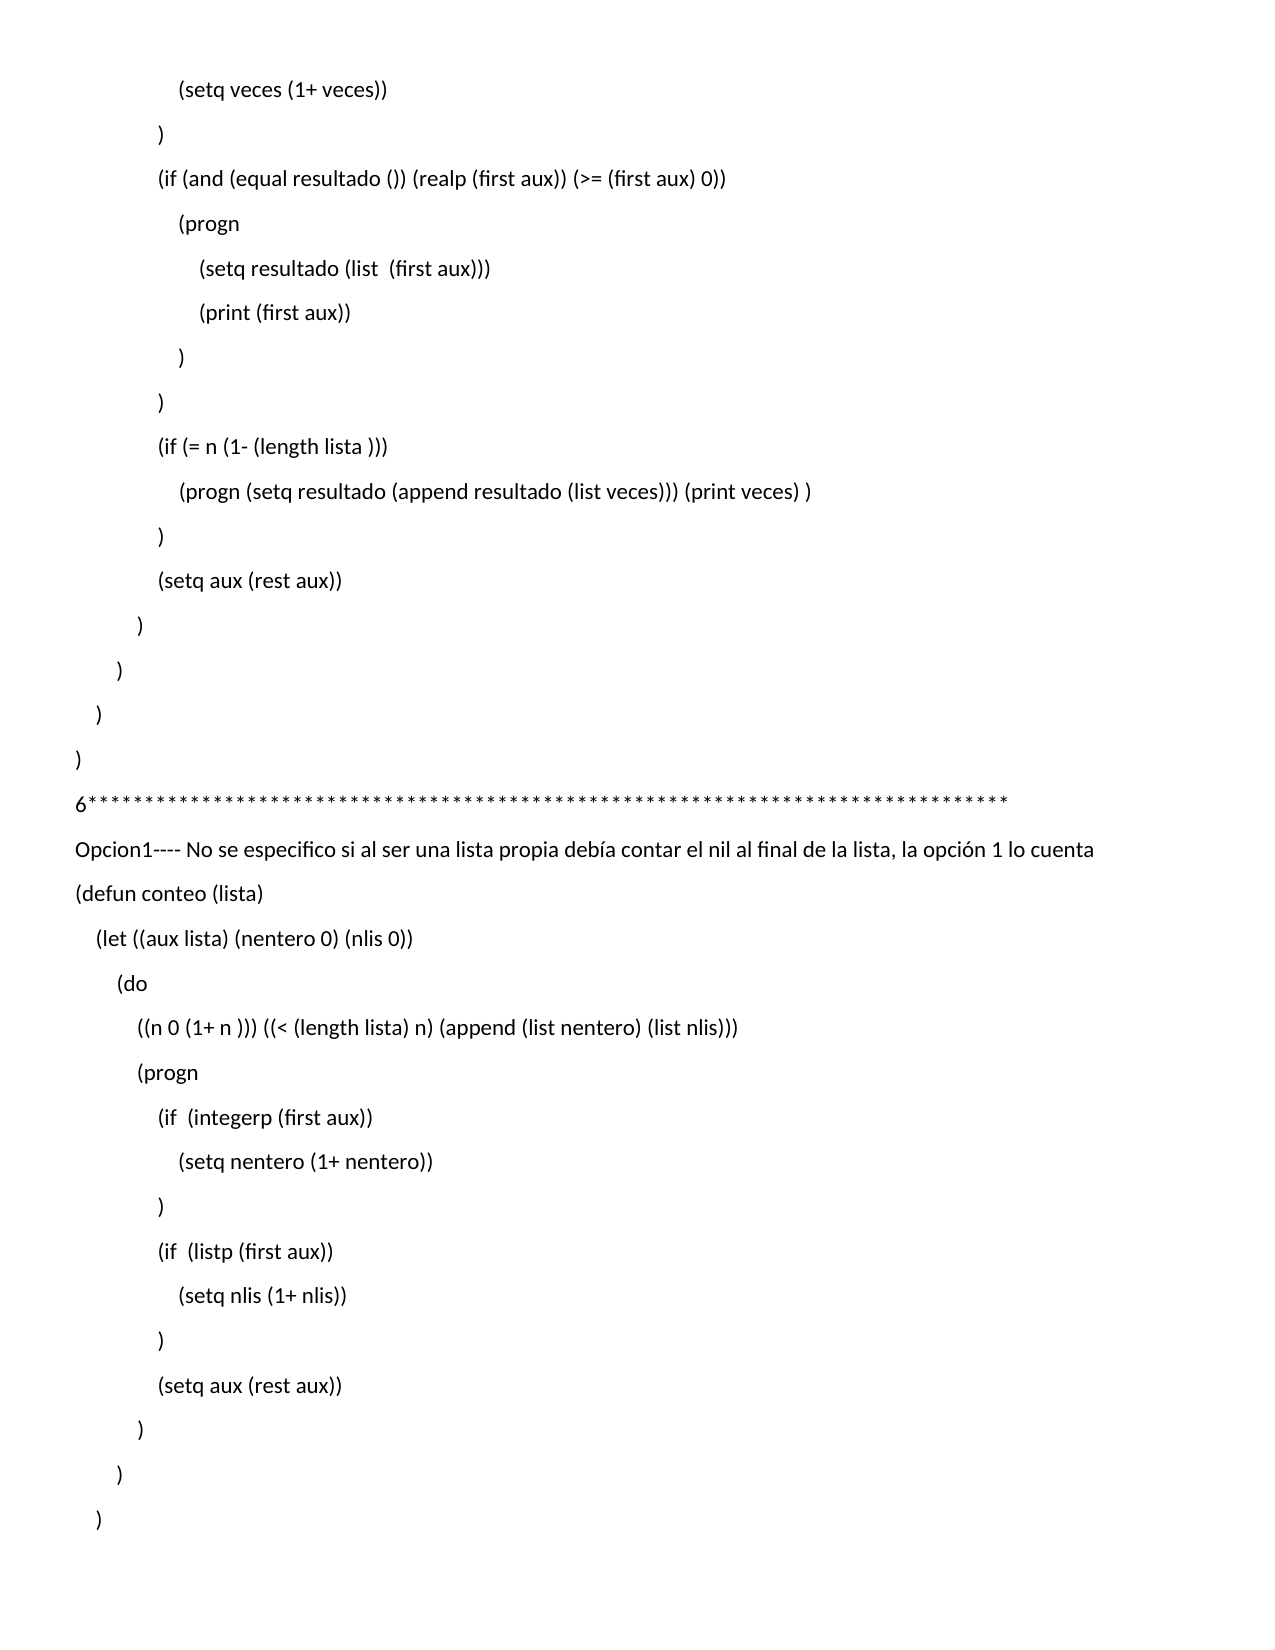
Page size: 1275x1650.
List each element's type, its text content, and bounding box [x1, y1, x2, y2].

text (let ((aux lista) (nentero 0) (nlis 0)) [75, 924, 1200, 952]
text ((n 0 (1+ n ))) ((< (length lista) n) (append (list nentero) (list nlis))) [75, 1013, 1200, 1041]
text ) [75, 388, 1200, 416]
text (setq resultado (list (first aux))) [75, 254, 1200, 282]
text ) [75, 522, 1200, 550]
text (setq nlis (1+ nlis)) [75, 1282, 1200, 1309]
text (if (= n (1- (length lista ))) [75, 432, 1200, 461]
text (progn (setq resultado (append resultado (list veces))) (print veces) ) [75, 477, 1200, 505]
text (defun conteo (lista) [75, 879, 1200, 907]
text ) [75, 1505, 1200, 1533]
text ) [75, 1326, 1200, 1354]
text (setq aux (rest aux)) [75, 1371, 1200, 1399]
text ) [75, 611, 1200, 639]
text (print (first aux)) [75, 298, 1200, 326]
text ) [75, 1416, 1200, 1444]
text (progn [75, 209, 1200, 237]
text 6********************************************************************************* [75, 790, 1200, 818]
text (if (and (equal resultado ()) (realp (first aux)) (>= (first aux) 0)) [75, 164, 1200, 192]
text (setq aux (rest aux)) [75, 567, 1200, 594]
text (setq nentero (1+ nentero)) [75, 1147, 1200, 1176]
text ) [75, 1192, 1200, 1220]
text (setq veces (1+ veces)) [75, 75, 1200, 103]
text ) [75, 656, 1200, 684]
text (if (listp (first aux)) [75, 1237, 1200, 1265]
text (if (integerp (first aux)) [75, 1103, 1200, 1131]
text Opcion1---- No se especifico si al ser una lista propia debía contar el nil al final de la lista, la opción 1 lo cuenta [75, 835, 1200, 863]
text (do [75, 969, 1200, 997]
text ) [75, 1460, 1200, 1488]
text ) [75, 343, 1200, 371]
text ) [75, 745, 1200, 773]
text ) [75, 120, 1200, 148]
text (progn [75, 1058, 1200, 1086]
text ) [75, 701, 1200, 729]
